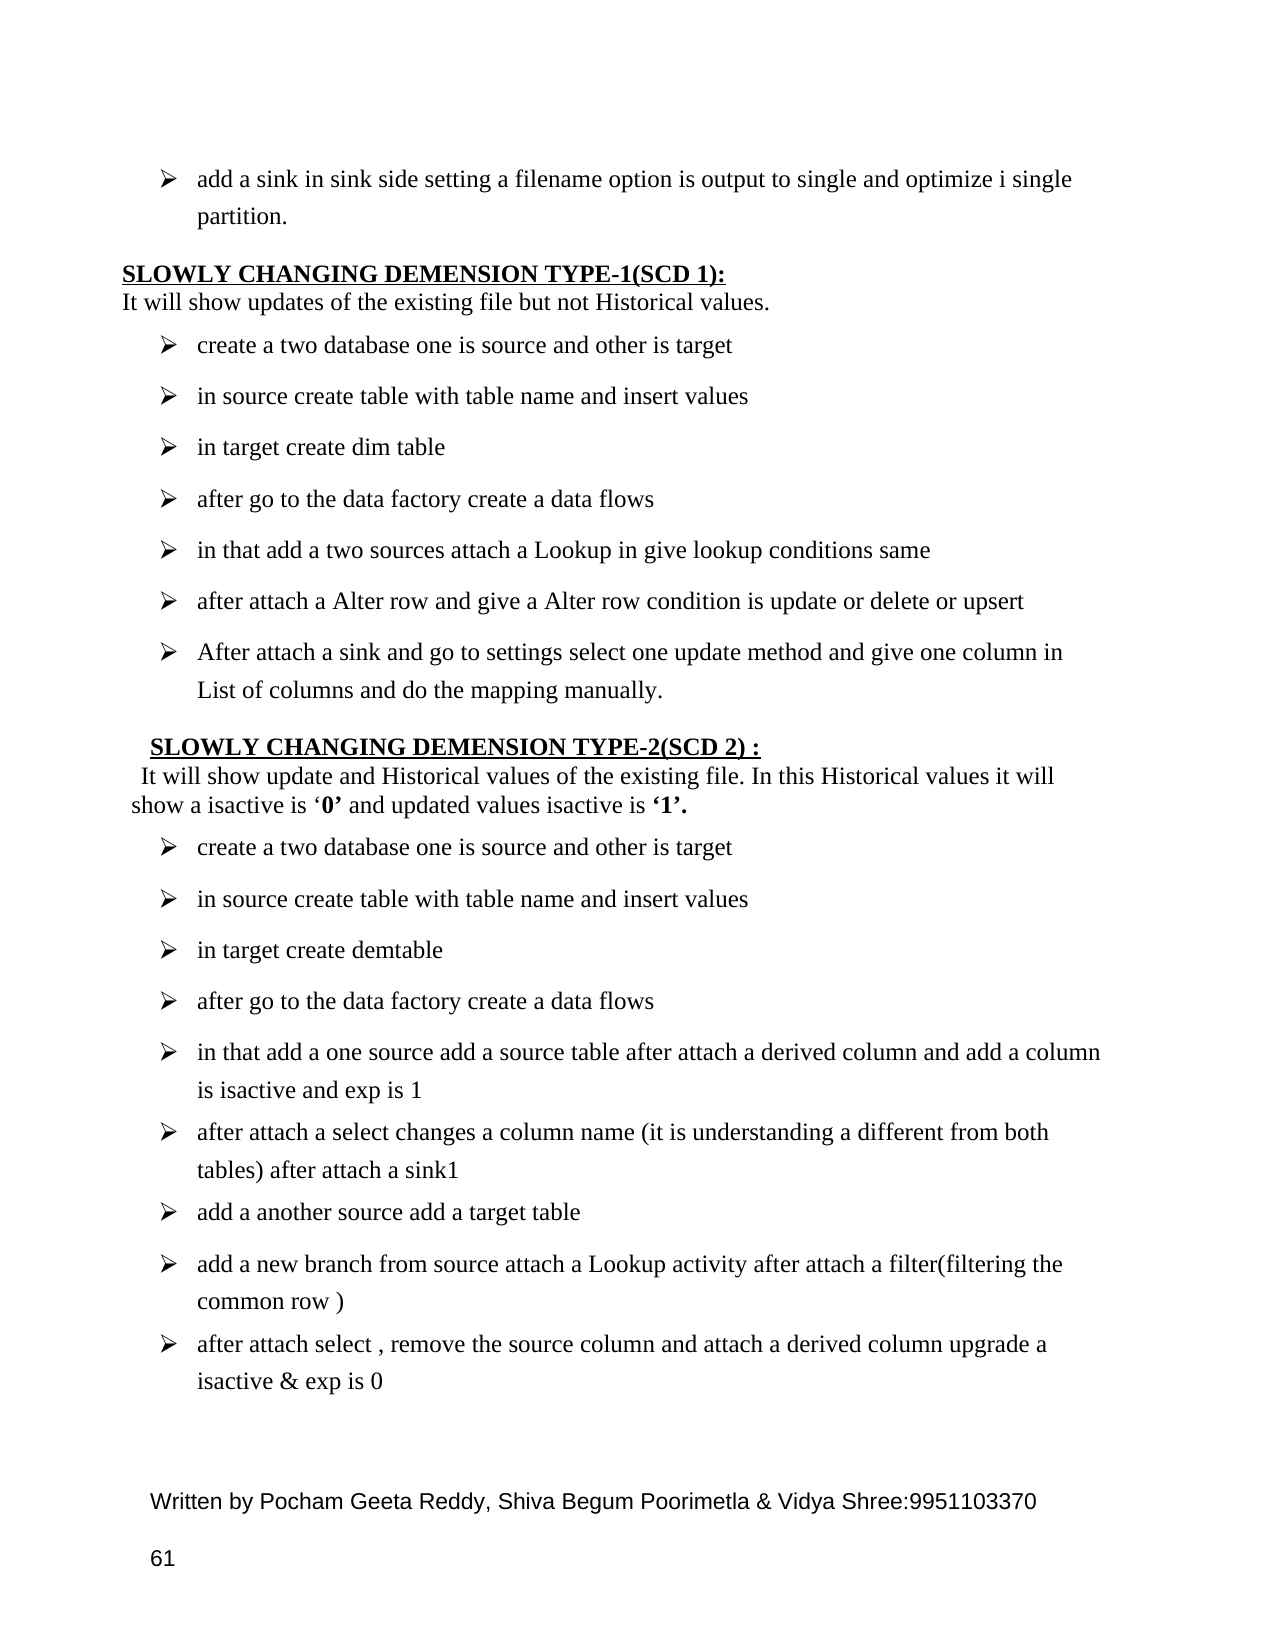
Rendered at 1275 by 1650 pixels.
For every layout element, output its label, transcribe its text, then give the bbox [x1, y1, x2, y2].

list after go to the data factory create a data flows [159, 470, 1106, 521]
list create a two database one is source and other is target [159, 819, 1106, 870]
list after go to the data factory create a data flows [159, 972, 1106, 1024]
list after attach a select changes a column name (it is understanding a different from both tables) after attach a sink1 [159, 1104, 1106, 1184]
list in that add a two sources attach a Lookup in give lookup conditions same [159, 521, 1106, 572]
text It will show updates of the existing file but not Historical values. [122, 287, 1106, 316]
list add a new branch from source attach a Lookup activity after attach a filter(filtering the common row ) [159, 1235, 1106, 1315]
list after attach select , remove the source column and attach a derived column upgrade a isactive & exp is 0 [159, 1315, 1106, 1395]
list After attach a sink and go to settings select one update method and give one column in List of columns and do the mapping manually. [159, 624, 1106, 704]
text SLOWLY CHANGING DEMENSION TYPE-1(SCD 1): [122, 259, 1106, 287]
list in source create table with table name and insert values [159, 870, 1106, 921]
list in source create table with table name and insert values [159, 367, 1106, 419]
list add a sink in sink side setting a filename option is output to single and optimize i single partition. [159, 150, 1106, 230]
list after attach a Alter row and give a Alter row condition is update or delete or upsert [159, 572, 1106, 624]
list add a another source add a target table [159, 1184, 1106, 1235]
list in that add a one source add a source table after attach a derived column and add a column is isactive and exp is 1 [159, 1024, 1106, 1104]
text It will show update and Historical values of the existing file. In this Historical values it will show a isactive is ‘0’ and updated values isactive is ‘1’. [122, 761, 1106, 819]
list in target create dim table [159, 419, 1106, 470]
list create a two database one is source and other is target [159, 316, 1106, 367]
list in target create demtable [159, 921, 1106, 972]
text SLOWLY CHANGING DEMENSION TYPE-2(SCD 2) : [150, 732, 1106, 761]
